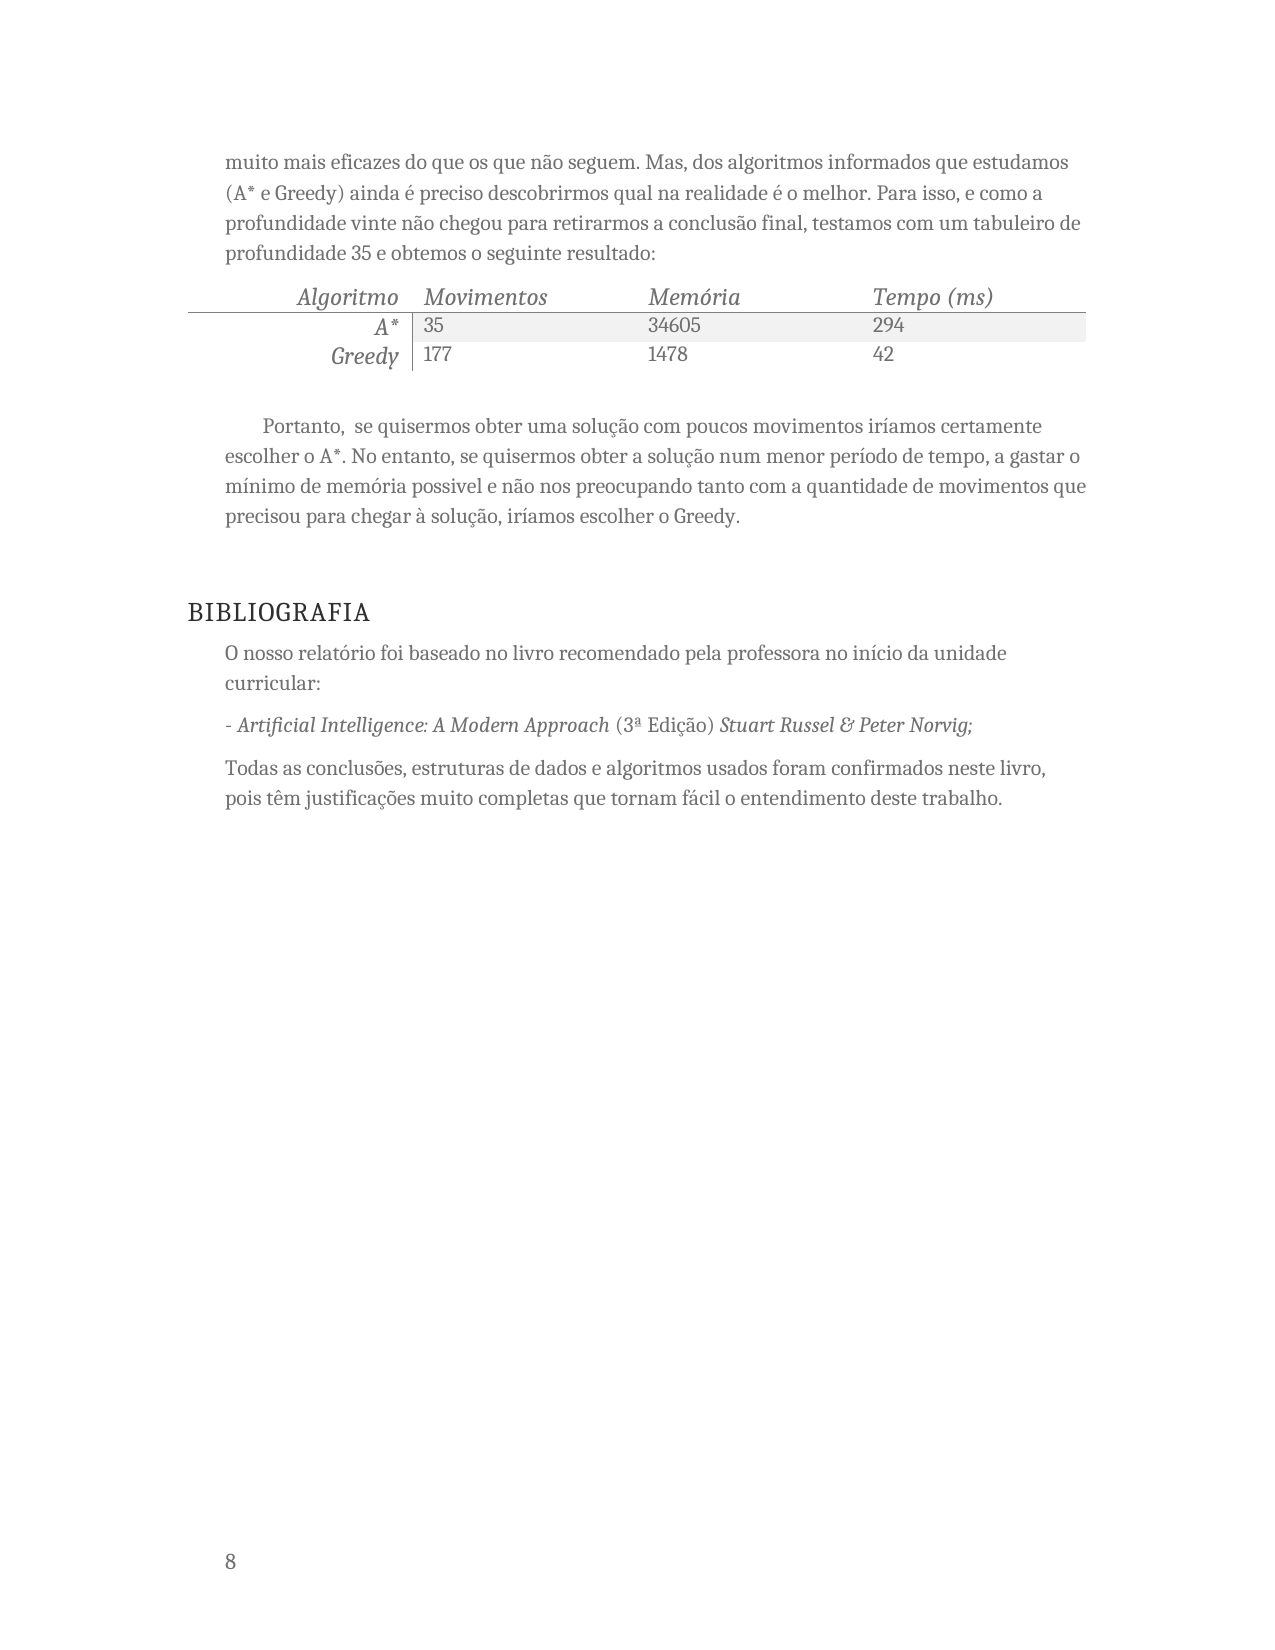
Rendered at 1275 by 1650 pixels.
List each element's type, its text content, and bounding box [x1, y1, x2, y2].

table_cell 42 [862, 342, 1086, 371]
table_cell 177 [413, 342, 637, 371]
text - Artificial Intelligence: A Modern Approach (3ª Edição) Stuart Russel & Peter Norvig; [225, 713, 1087, 738]
text O nosso relatório foi baseado no livro recomendado pela professora no início da unidade curricular: [225, 640, 1087, 696]
subtitle Bibliografia [187, 597, 1087, 628]
table_header Memória [637, 283, 862, 312]
table_header Algoritmo [188, 283, 412, 312]
table_cell A* [188, 313, 412, 342]
table_cell 35 [413, 313, 637, 342]
text Todas as conclusões, estruturas de dados e algoritmos usados foram confirmados neste livro, pois têm justificações muito completas que tornam fácil o entendimento deste trabalho. [225, 756, 1087, 811]
table_cell 1478 [637, 342, 862, 371]
table_header Movimentos [412, 283, 637, 312]
table_cell 34605 [637, 313, 862, 342]
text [225, 150, 1087, 266]
text Portanto, se quisermos obter uma solução com poucos movimentos iríamos certamente escolher o A*. No entanto, se quisermos obter a solução num menor período de tempo, a gastar o mínimo de memória possivel e não nos preocupando tanto com a quantidade de movimentos que precisou para chegar à solução, iríamos escolher o Greedy. [225, 413, 1087, 529]
table_cell Greedy [188, 342, 412, 371]
table_cell 294 [862, 313, 1086, 342]
table_header Tempo (ms) [862, 283, 1086, 312]
